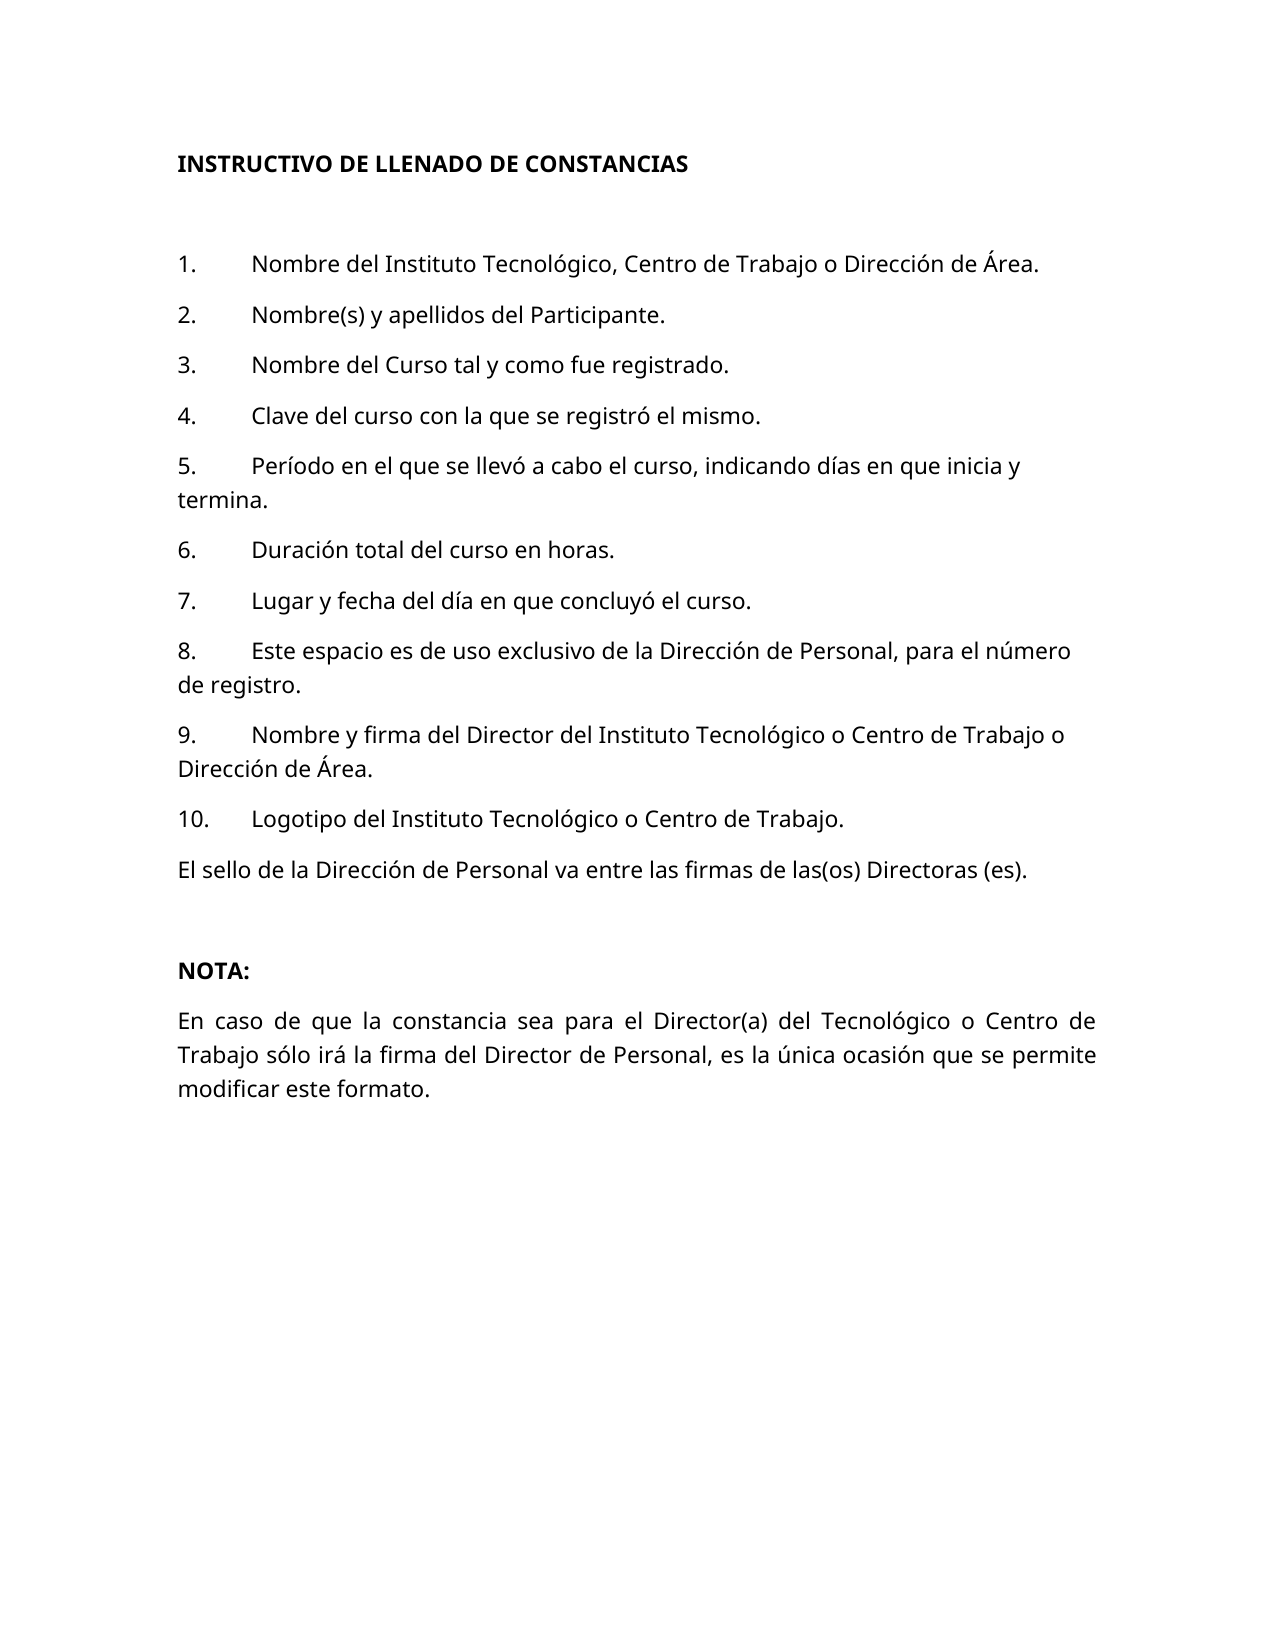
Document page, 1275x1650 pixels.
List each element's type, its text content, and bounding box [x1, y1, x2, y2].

text NOTA: [177, 955, 1098, 986]
text 4. Clave del curso con la que se registró el mismo. [177, 400, 1098, 431]
text 6. Duración total del curso en horas. [177, 534, 1098, 566]
text 8. Este espacio es de uso exclusivo de la Dirección de Personal, para el número de registro. [177, 635, 1098, 700]
text 10. Logotipo del Instituto Tecnológico o Centro de Trabajo. [177, 803, 1098, 835]
text 3. Nombre del Curso tal y como fue registrado. [177, 349, 1098, 381]
text El sello de la Dirección de Personal va entre las firmas de las(os) Directoras (es). [177, 854, 1098, 885]
text 9. Nombre y firma del Director del Instituto Tecnológico o Centro de Trabajo o Dirección de Área. [177, 719, 1098, 784]
text 7. Lugar y fecha del día en que concluyó el curso. [177, 585, 1098, 616]
text 2. Nombre(s) y apellidos del Participante. [177, 299, 1098, 330]
text 1. Nombre del Instituto Tecnológico, Centro de Trabajo o Dirección de Área. [177, 248, 1098, 280]
text 5. Período en el que se llevó a cabo el curso, indicando días en que inicia y termina. [177, 450, 1098, 515]
text En caso de que la constancia sea para el Director(a) del Tecnológico o Centro de Trabajo sólo irá la firma del Director de Personal, es la única ocasión que se permite modificar este formato. [177, 1005, 1098, 1104]
text INSTRUCTIVO DE LLENADO DE CONSTANCIAS [177, 148, 1098, 179]
